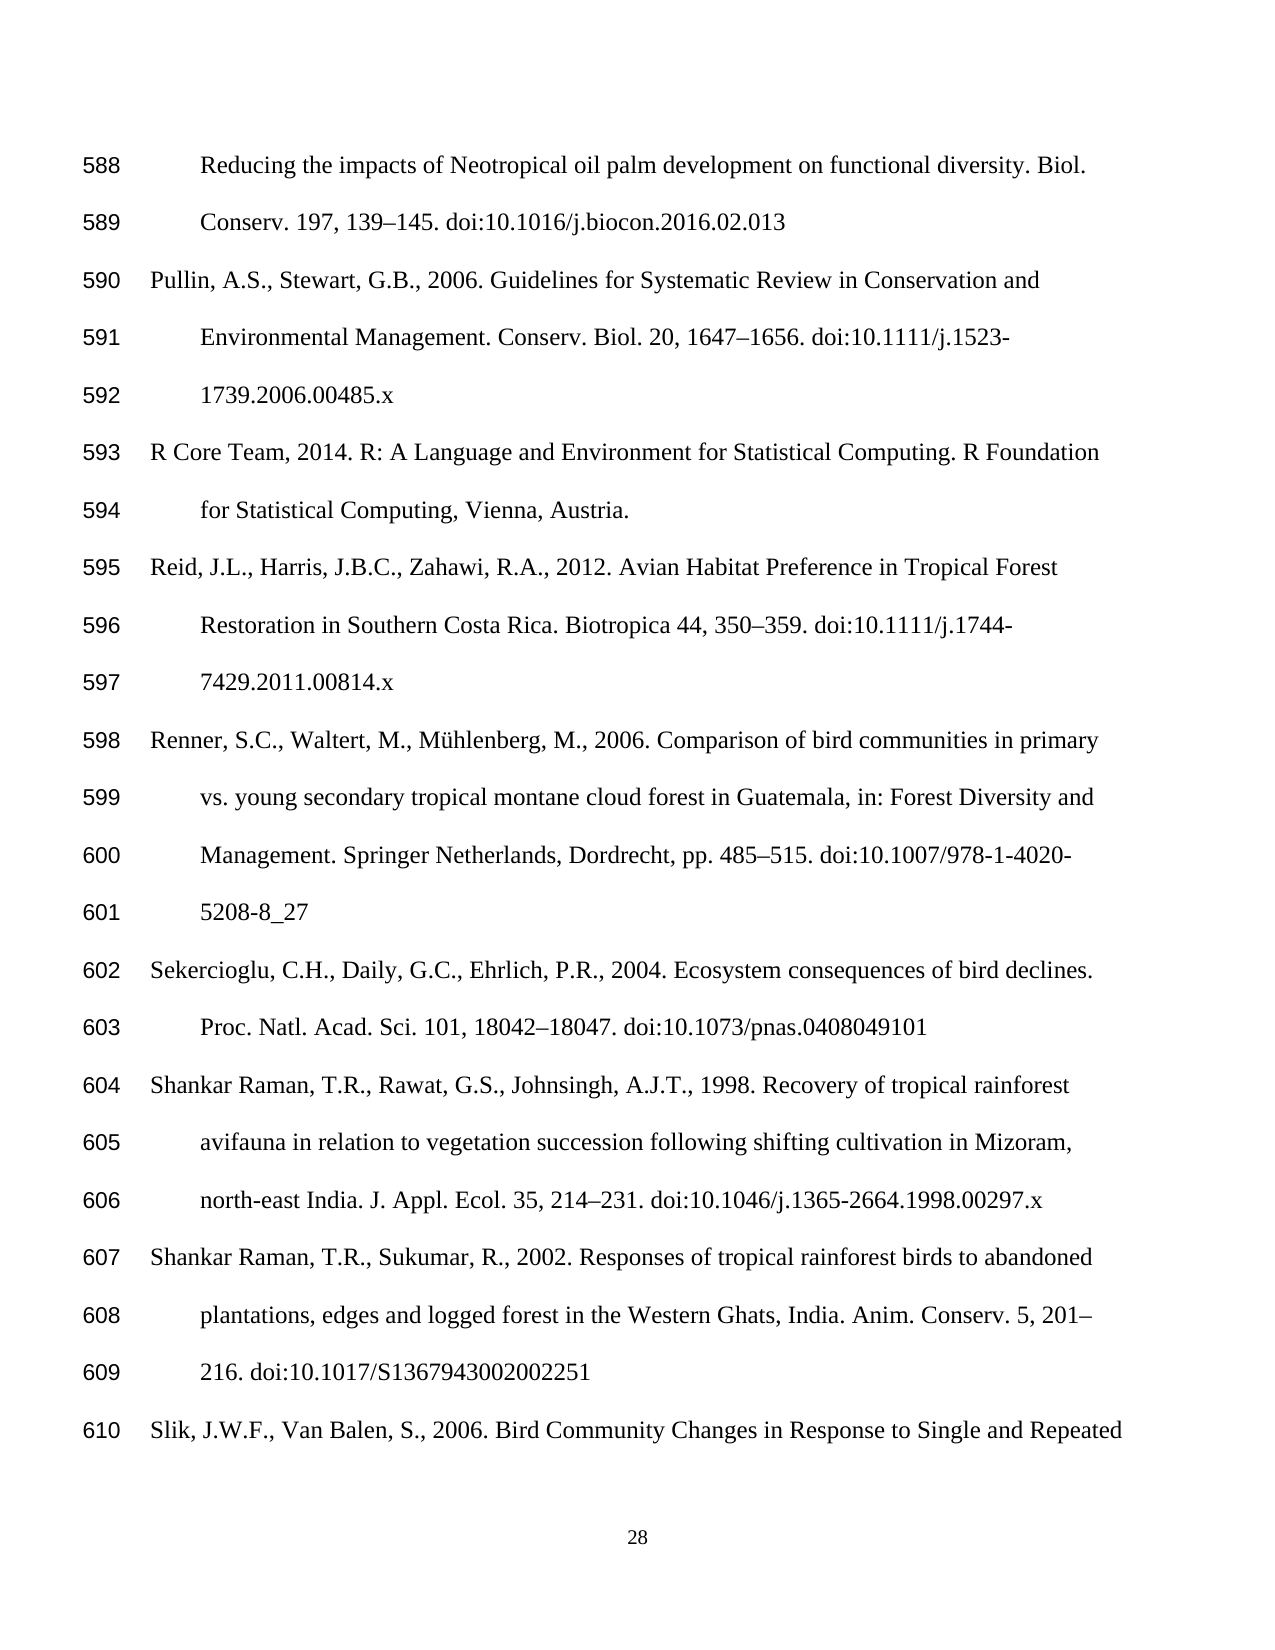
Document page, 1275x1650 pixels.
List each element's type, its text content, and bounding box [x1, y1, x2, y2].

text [150, 1415, 1125, 1444]
text Pullin, A.S., Stewart, G.B., 2006. Guidelines for Systematic Review in Conservation and Environmental Management. Conserv. Biol. 20, 1647–1656. doi:10.1111/j.1523-1739.2006.00485.x [150, 265, 1125, 409]
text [150, 150, 1125, 236]
text Shankar Raman, T.R., Rawat, G.S., Johnsingh, A.J.T., 1998. Recovery of tropical rainforest avifauna in relation to vegetation succession following shifting cultivation in Mizoram, north-east India. J. Appl. Ecol. 35, 214–231. doi:10.1046/j.1365-2664.1998.00297.x [150, 1070, 1125, 1214]
text Sekercioglu, C.H., Daily, G.C., Ehrlich, P.R., 2004. Ecosystem consequences of bird declines. Proc. Natl. Acad. Sci. 101, 18042–18047. doi:10.1073/pnas.0408049101 [150, 955, 1125, 1041]
text R Core Team, 2014. R: A Language and Environment for Statistical Computing. R Foundation for Statistical Computing, Vienna, Austria. [150, 437, 1125, 524]
text Renner, S.C., Waltert, M., Mühlenberg, M., 2006. Comparison of bird communities in primary vs. young secondary tropical montane cloud forest in Guatemala, in: Forest Diversity and Management. Springer Netherlands, Dordrecht, pp. 485–515. doi:10.1007/978-1-4020-5208-8_27 [150, 725, 1125, 926]
text Reid, J.L., Harris, J.B.C., Zahawi, R.A., 2012. Avian Habitat Preference in Tropical Forest Restoration in Southern Costa Rica. Biotropica 44, 350–359. doi:10.1111/j.1744-7429.2011.00814.x [150, 552, 1125, 696]
text Shankar Raman, T.R., Sukumar, R., 2002. Responses of tropical rainforest birds to abandoned plantations, edges and logged forest in the Western Ghats, India. Anim. Conserv. 5, 201–216. doi:10.1017/S1367943002002251 [150, 1242, 1125, 1386]
